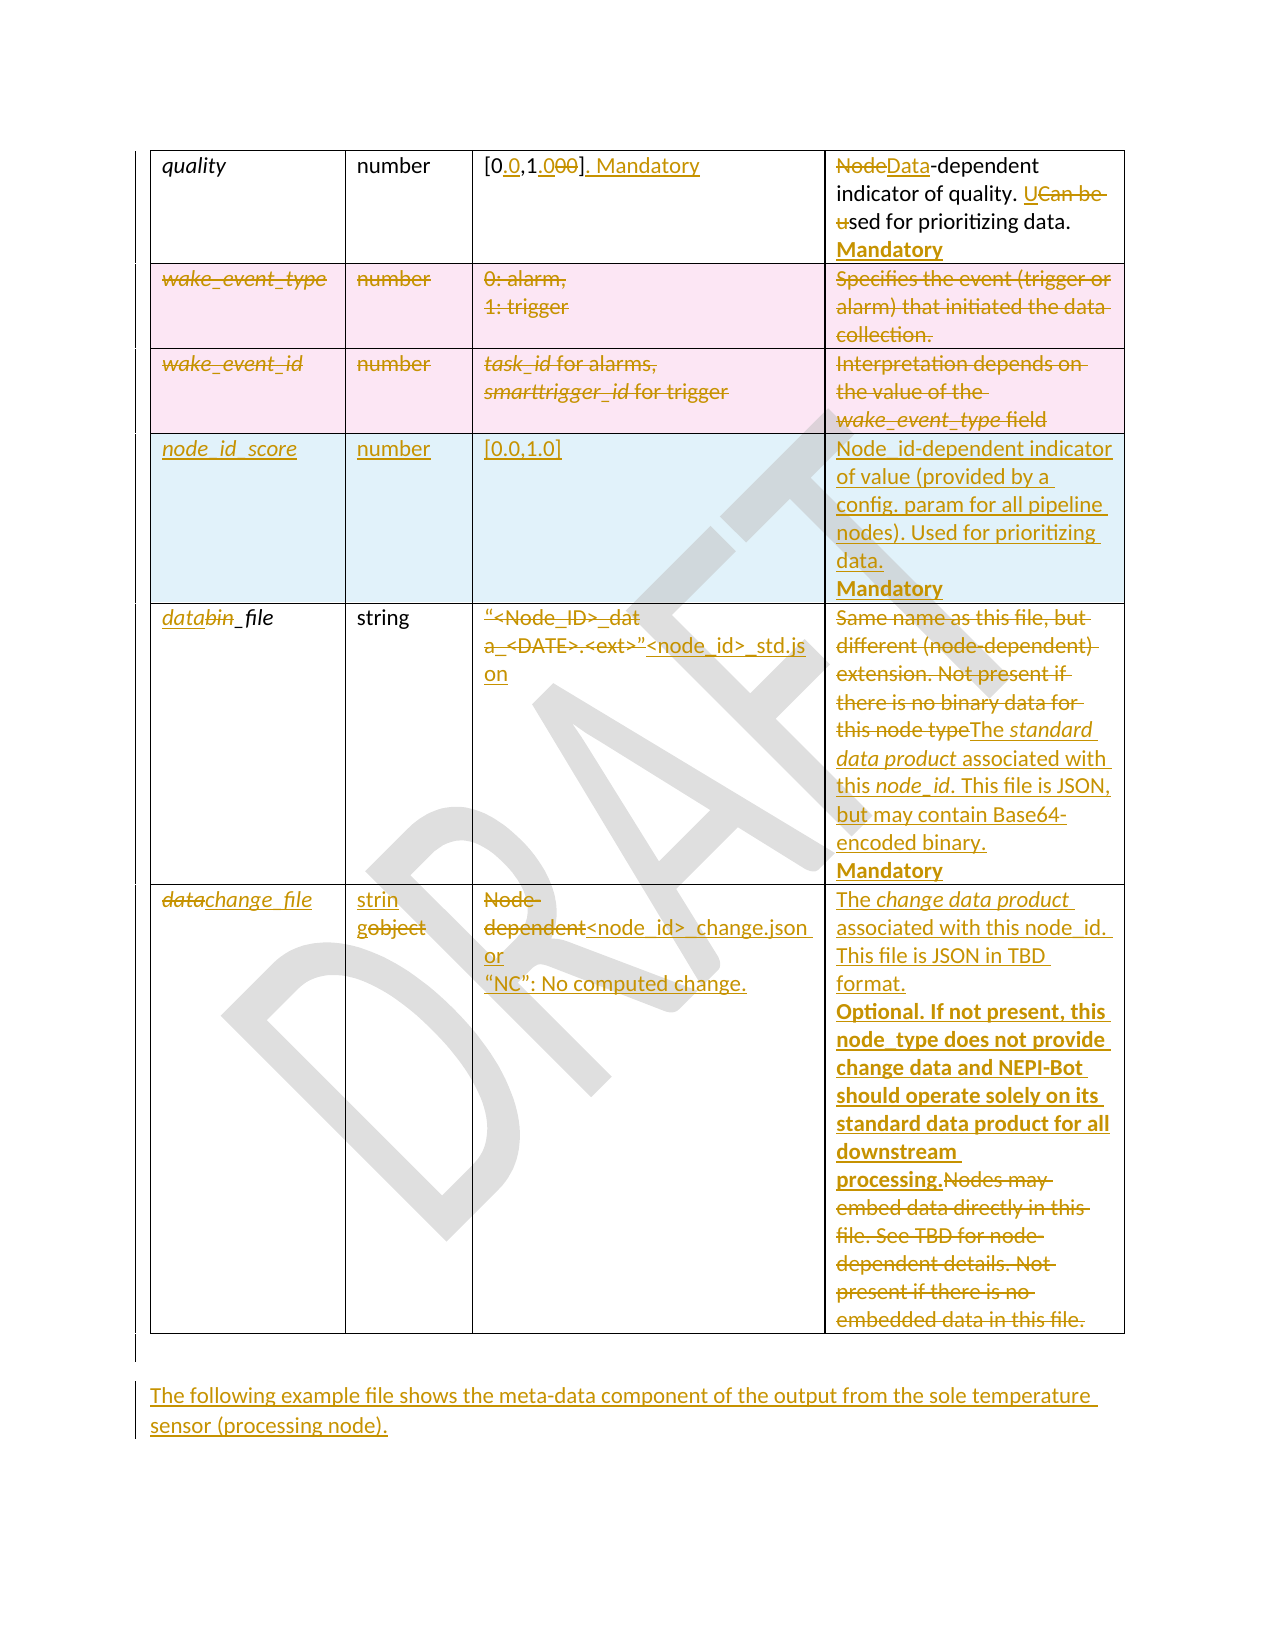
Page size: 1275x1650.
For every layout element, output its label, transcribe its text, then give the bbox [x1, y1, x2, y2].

table_cell -dependent indicator of quality. sed for prioritizing data. [826, 151, 1124, 263]
table_cell [473, 885, 824, 1333]
table_cell _file [151, 604, 345, 884]
table_cell [826, 604, 1124, 884]
table_cell [151, 885, 345, 1333]
table_cell [473, 604, 824, 884]
table_cell [826, 885, 1124, 1333]
table_cell string [346, 604, 472, 884]
table_cell number [346, 151, 472, 263]
table_cell [346, 885, 472, 1333]
table_cell [0,1] [473, 151, 824, 263]
table_cell quality [151, 151, 345, 263]
